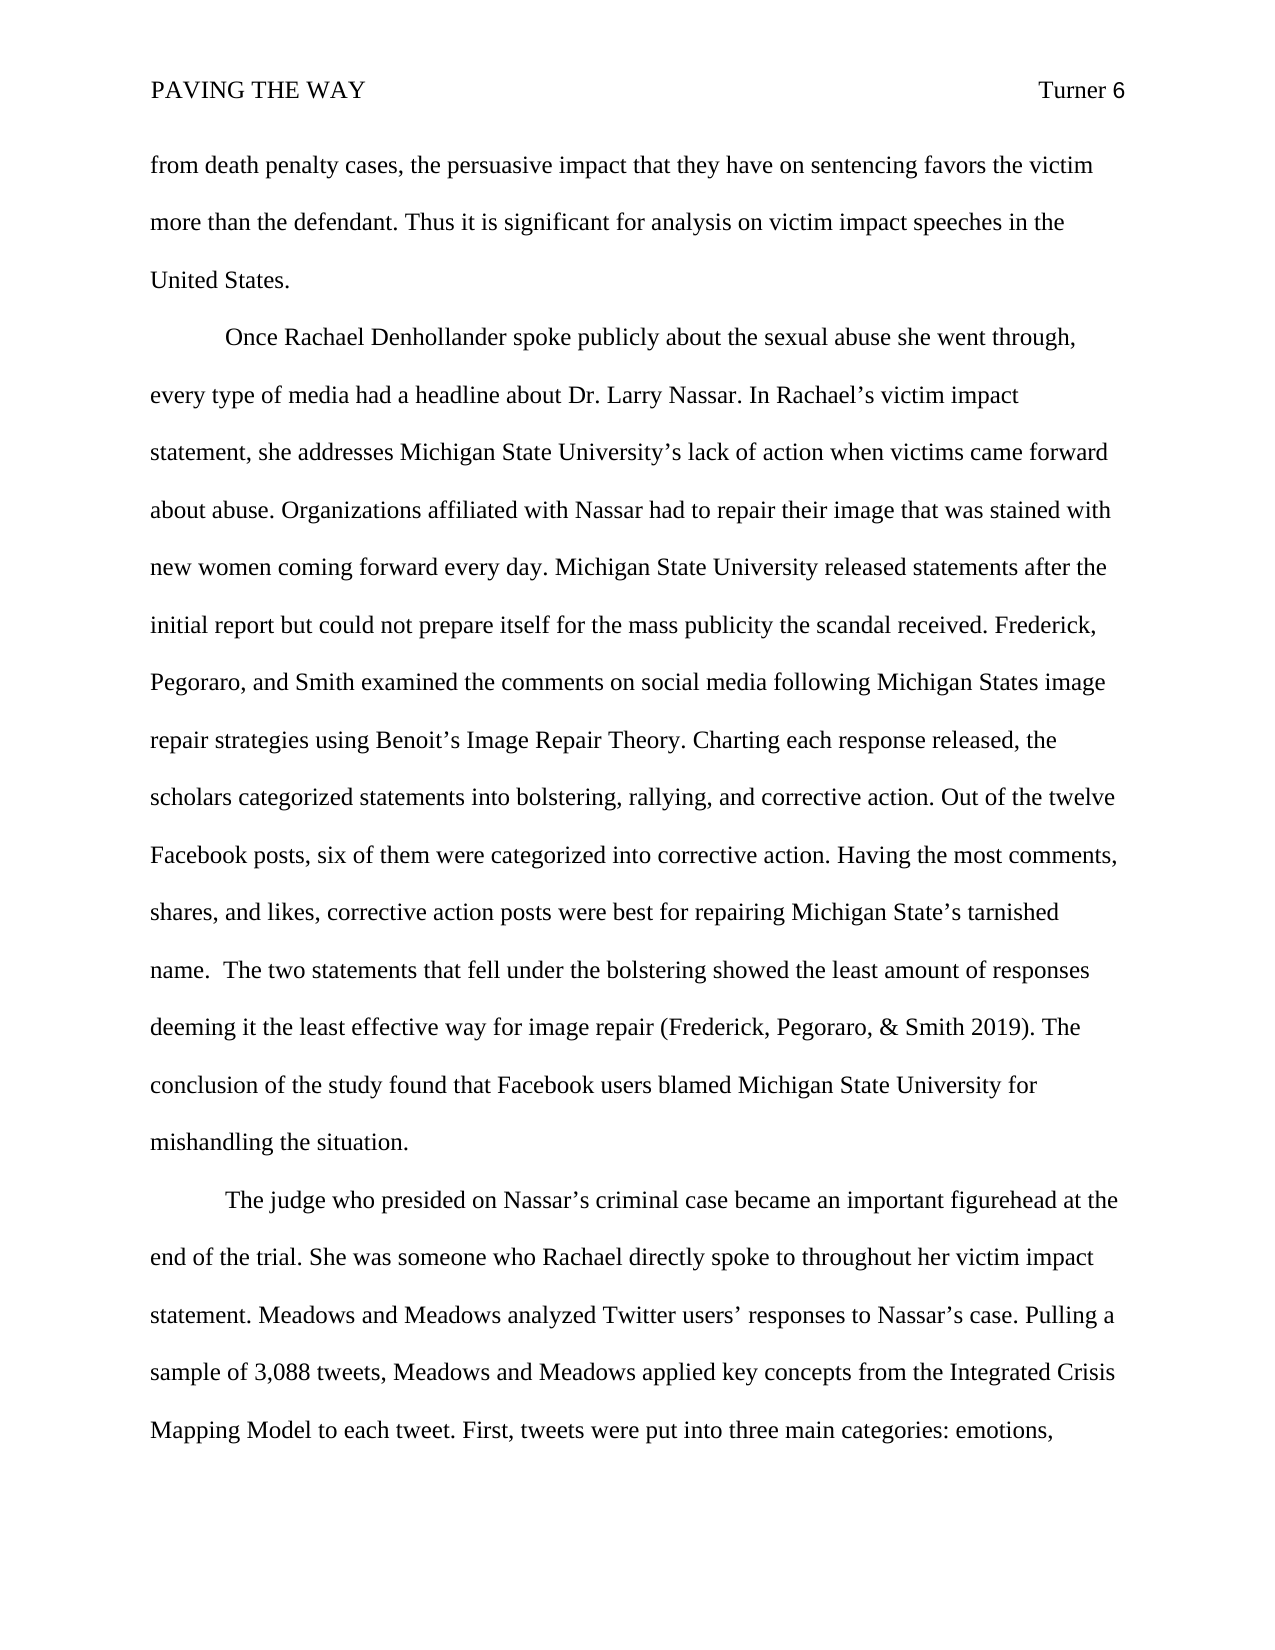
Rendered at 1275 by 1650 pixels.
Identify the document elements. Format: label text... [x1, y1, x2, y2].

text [150, 1185, 1125, 1444]
text Once Rachael Denhollander spoke publicly about the sexual abuse she went through, every type of media had a headline about Dr. Larry Nassar. In Rachael’s victim impact statement, she addresses Michigan State University’s lack of action when victims came forward about abuse. Organizations affiliated with Nassar had to repair their image that was stained with new women coming forward every day. Michigan State University released statements after the initial report but could not prepare itself for the mass publicity the scandal received. Frederick, Pegoraro, and Smith examined the comments on social media following Michigan States image repair strategies using Benoit’s Image Repair Theory. Charting each response released, the scholars categorized statements into bolstering, rallying, and corrective action. Out of the twelve Facebook posts, six of them were categorized into corrective action. Having the most comments, shares, and likes, corrective action posts were best for repairing Michigan State’s tarnished name. The two statements that fell under the bolstering showed the least amount of responses deeming it the least effective way for image repair (Frederick, Pegoraro, & Smith 2019). The conclusion of the study found that Facebook users blamed Michigan State University for mishandling the situation. [150, 322, 1125, 1156]
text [150, 150, 1125, 294]
